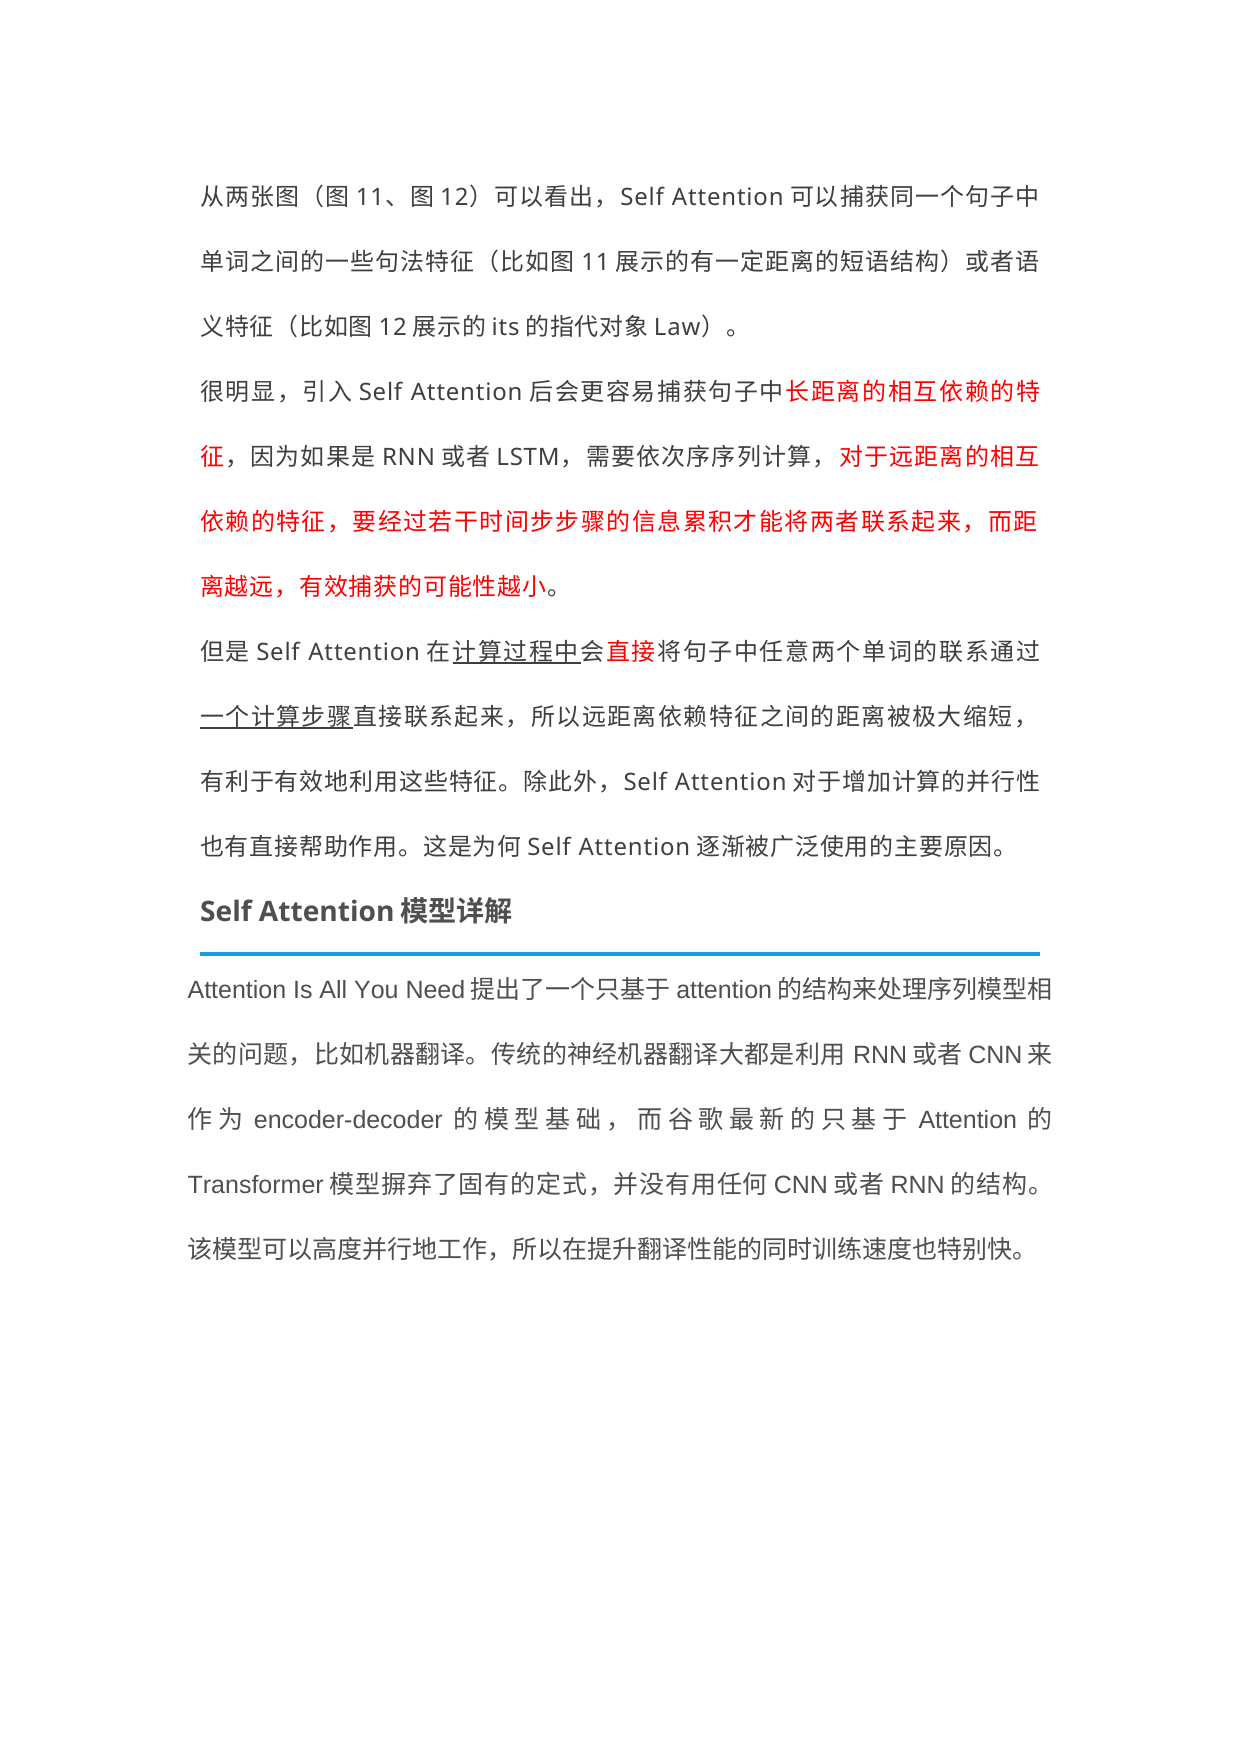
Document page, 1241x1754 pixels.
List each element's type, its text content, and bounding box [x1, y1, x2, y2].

text Attention Is All You Need提出了一个只基于attention的结构来处理序列模型相关的问题，比如机器翻译。传统的神经机器翻译大都是利用RNN或者CNN来作为encoder-decoder的模型基础，而谷歌最新的只基于Attention的Transformer模型摒弃了固有的定式，并没有用任何CNN或者RNN的结构。该模型可以高度并行地工作，所以在提升翻译性能的同时训练速度也特别快。 [187, 956, 1053, 1281]
text 从两张图（图11、图12）可以看出，Self Attention可以捕获同一个句子中单词之间的一些句法特征（比如图11展示的有一定距离的短语结构）或者语义特征（比如图12展示的its的指代对象Law）。 [200, 162, 1040, 357]
text 但是Self Attention在计算过程中会直接将句子中任意两个单词的联系通过一个计算步骤直接联系起来，所以远距离依赖特征之间的距离被极大缩短，有利于有效地利用这些特征。除此外，Self Attention对于增加计算的并行性也有直接帮助作用。这是为何Self Attention逐渐被广泛使用的主要原因。 [200, 617, 1040, 877]
text 很明显，引入Self Attention后会更容易捕获句子中长距离的相互依赖的特征，因为如果是RNN或者LSTM，需要依次序序列计算，对于远距离的相互依赖的特征，要经过若干时间步步骤的信息累积才能将两者联系起来，而距离越远，有效捕获的可能性越小。 [200, 357, 1040, 617]
text Self Attention模型详解 [200, 877, 1040, 952]
